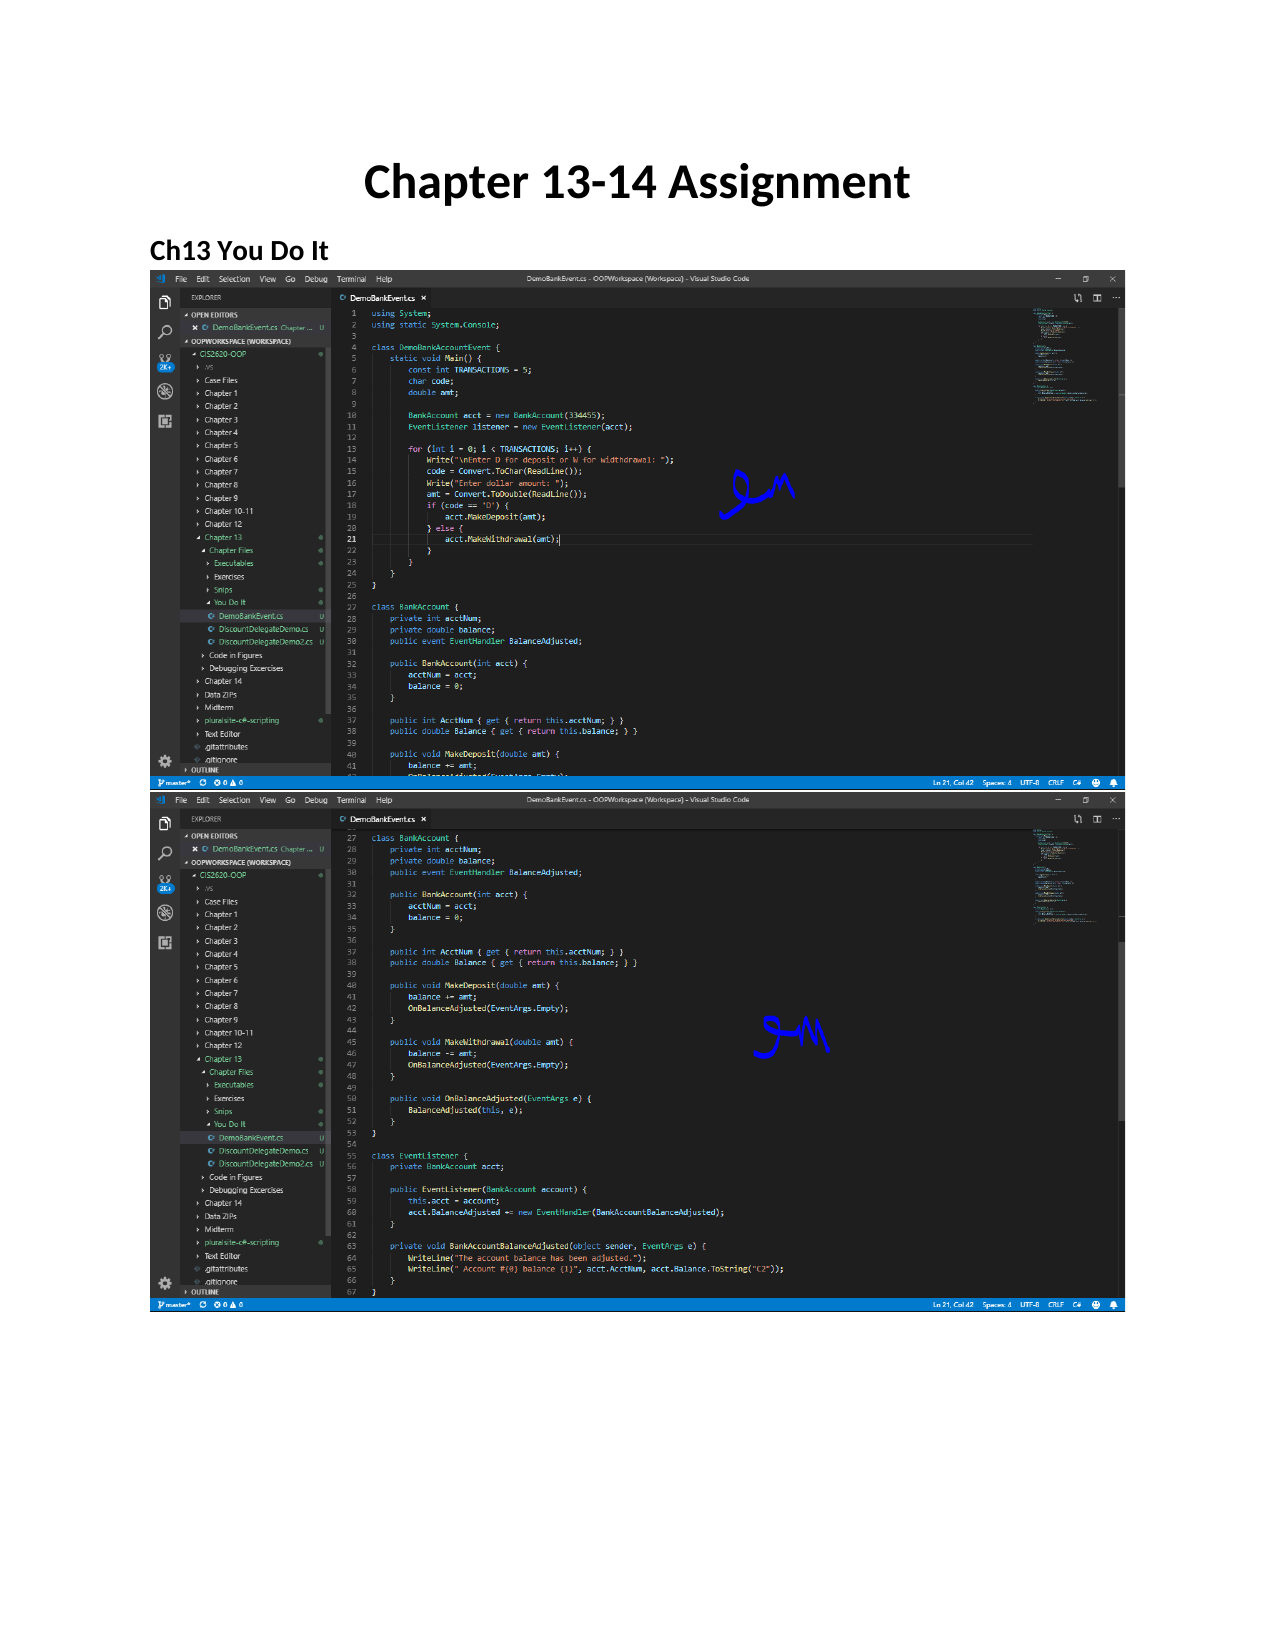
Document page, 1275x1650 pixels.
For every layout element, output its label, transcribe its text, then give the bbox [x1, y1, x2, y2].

picture [150, 792, 1125, 1312]
picture [150, 270, 1125, 790]
text Chapter 13-14 Assignment [150, 150, 1125, 211]
text Ch13 You Do It [150, 232, 1125, 270]
